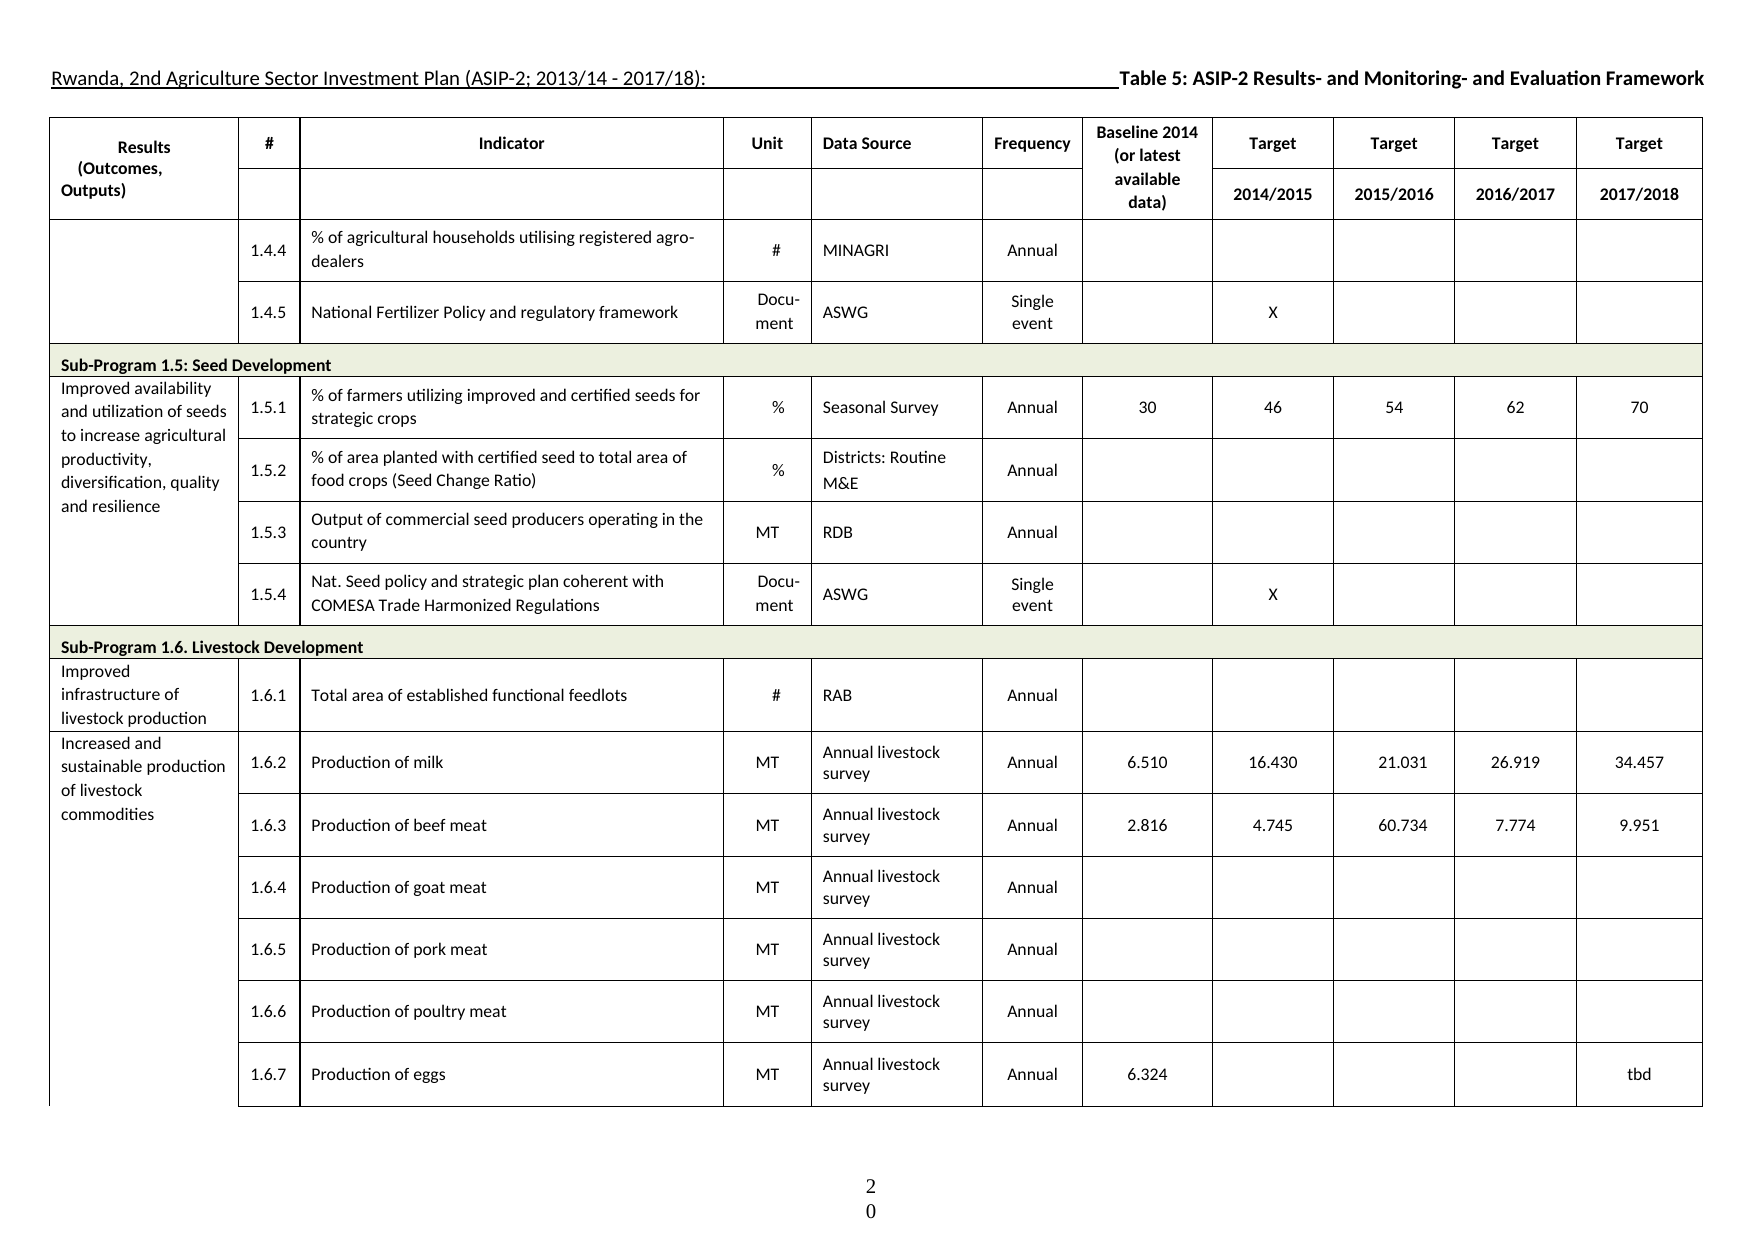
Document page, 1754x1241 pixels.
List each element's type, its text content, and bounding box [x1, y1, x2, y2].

table_cell X [1213, 564, 1333, 625]
table_cell 1.5.3 [239, 502, 299, 562]
table_cell Districts: Routine M&E [812, 439, 982, 501]
table_cell [1577, 502, 1702, 562]
table_cell [1083, 981, 1212, 1042]
table_cell [1334, 857, 1454, 917]
table_header # [239, 118, 299, 168]
table_cell MT [724, 732, 811, 793]
table_cell [1334, 659, 1454, 731]
table_cell Annual [983, 919, 1082, 980]
table_cell ASWG [812, 564, 982, 625]
table_cell [1455, 564, 1576, 625]
table_cell 1.4.5 [239, 282, 299, 343]
table_cell Seasonal Survey [812, 377, 982, 438]
table_cell [1334, 564, 1454, 625]
table_cell [1577, 220, 1702, 281]
table_cell Annual livestock survey [812, 919, 982, 980]
table_cell 62 [1455, 377, 1576, 438]
table_cell Annual [983, 857, 1082, 917]
table_cell ASWG [812, 282, 982, 343]
table_cell 1.6.1 [239, 659, 299, 731]
table_cell [1455, 857, 1576, 917]
table_cell [1577, 857, 1702, 917]
table_cell Annual [983, 659, 1082, 731]
table_cell MT [724, 919, 811, 980]
table_cell [1577, 919, 1702, 980]
table_cell Annual [983, 377, 1082, 438]
table_cell Document [724, 282, 811, 343]
table_header Frequency [983, 118, 1082, 168]
table_cell Annual [983, 981, 1082, 1042]
table_cell 26.919 [1455, 732, 1576, 793]
table_cell Annual livestock survey [812, 857, 982, 917]
table_cell Annual [983, 439, 1082, 501]
table_cell 9.951 [1577, 794, 1702, 856]
table_cell Nat. Seed policy and strategic plan coherent with COMESA Trade Harmonized Regulations [301, 564, 723, 625]
table_cell [1455, 220, 1576, 281]
table_cell 1.5.1 [239, 377, 299, 438]
table_cell [1083, 919, 1212, 980]
table_header Data Source [812, 118, 982, 168]
table_cell Improved infrastructure of livestock production [50, 659, 238, 731]
table_cell Increased and sustainable production of livestock commodities [50, 732, 238, 1106]
table_cell 2016/2017 [1455, 169, 1576, 218]
table_cell [1334, 282, 1454, 343]
table_cell Improved availability and utilization of seeds to increase agricultural productivity, diversification, quality and resilience [50, 377, 238, 625]
table_cell 7.774 [1455, 794, 1576, 856]
table_cell 2.816 [1083, 794, 1212, 856]
table_cell [1577, 564, 1702, 625]
table_cell 1.5.4 [239, 564, 299, 625]
table_cell 4.745 [1213, 794, 1333, 856]
table_cell [1577, 282, 1702, 343]
table_cell [1083, 857, 1212, 917]
table_cell [1083, 502, 1212, 562]
table_cell # [724, 659, 811, 731]
table_cell [1455, 502, 1576, 562]
table_cell Production of goat meat [301, 857, 723, 917]
table_cell Annual livestock survey [812, 1043, 982, 1106]
table_cell [983, 169, 1082, 218]
table_cell [1083, 659, 1212, 731]
table_cell 60.734 [1334, 794, 1454, 856]
table_header Indicator [301, 118, 723, 168]
table_cell [1213, 919, 1333, 980]
table_cell [1213, 502, 1333, 562]
table_cell [1213, 220, 1333, 281]
table_cell [1334, 502, 1454, 562]
table_cell [1455, 282, 1576, 343]
table_cell Output of commercial seed producers operating in the country [301, 502, 723, 562]
table_cell Annual [983, 502, 1082, 562]
table_cell [1455, 439, 1576, 501]
table_cell # [724, 220, 811, 281]
table_cell [1455, 659, 1576, 731]
table_cell Production of milk [301, 732, 723, 793]
table_cell [1083, 282, 1212, 343]
table_cell [1213, 439, 1333, 501]
table_cell 6.510 [1083, 732, 1212, 793]
table_cell [1455, 981, 1576, 1042]
table_cell 46 [1213, 377, 1333, 438]
table_cell [1083, 439, 1212, 501]
table_cell [1334, 439, 1454, 501]
table_cell [50, 220, 238, 343]
table_cell Single event [983, 564, 1082, 625]
table_cell Production of pork meat [301, 919, 723, 980]
table_cell 1.4.4 [239, 220, 299, 281]
table_cell [724, 169, 811, 218]
table_cell [1334, 1043, 1454, 1106]
table_cell [1334, 919, 1454, 980]
table_cell Production of beef meat [301, 794, 723, 856]
table_header Target [1577, 118, 1702, 168]
table_cell 1.6.2 [239, 732, 299, 793]
table_cell MINAGRI [812, 220, 982, 281]
table_cell 1.6.4 [239, 857, 299, 917]
table_cell [1455, 1043, 1576, 1106]
table_cell 2015/2016 [1334, 169, 1454, 218]
table_header Target [1334, 118, 1454, 168]
table_cell % of agricultural households utilising registered agrodealers [301, 220, 723, 281]
table_cell Production of eggs [301, 1043, 723, 1106]
table_cell [1334, 220, 1454, 281]
table_cell 1.6.6 [239, 981, 299, 1042]
table_cell Annual livestock survey [812, 794, 982, 856]
table_cell Sub-Program 1.6. Livestock Development [50, 626, 1702, 658]
table_cell [1577, 439, 1702, 501]
table_cell [1213, 659, 1333, 731]
table_cell Annual livestock survey [812, 981, 982, 1042]
table_cell Annual [983, 220, 1082, 281]
table_cell 54 [1334, 377, 1454, 438]
table_cell MT [724, 794, 811, 856]
table_cell RAB [812, 659, 982, 731]
table_cell [1213, 981, 1333, 1042]
table_cell 21.031 [1334, 732, 1454, 793]
table_cell 1.6.3 [239, 794, 299, 856]
table_cell [1577, 659, 1702, 731]
table_cell tbd [1577, 1043, 1702, 1106]
table_cell 2017/2018 [1577, 169, 1702, 218]
table_header Baseline 2014 (or latest available data) [1083, 118, 1212, 218]
table_cell MT [724, 857, 811, 917]
table_cell Annual [983, 732, 1082, 793]
table_header Unit [724, 118, 811, 168]
table_header Target [1213, 118, 1333, 168]
table_cell 16.430 [1213, 732, 1333, 793]
table_cell 34.457 [1577, 732, 1702, 793]
table_cell [301, 169, 723, 218]
table_cell [239, 169, 299, 218]
table_cell MT [724, 502, 811, 562]
table_cell % of area planted with certified seed to total area of food crops (Seed Change Ratio) [301, 439, 723, 501]
table_cell Annual [983, 794, 1082, 856]
table_cell 1.6.7 [239, 1043, 299, 1106]
table_cell [1213, 1043, 1333, 1106]
table_cell Sub-Program 1.5: Seed Development [50, 344, 1702, 376]
table_cell 1.5.2 [239, 439, 299, 501]
table_cell Production of poultry meat [301, 981, 723, 1042]
table_cell Annual [983, 1043, 1082, 1106]
table_cell RDB [812, 502, 982, 562]
table_cell MT [724, 1043, 811, 1106]
table_cell [1577, 981, 1702, 1042]
table_cell MT [724, 981, 811, 1042]
table_cell Annual livestock survey [812, 732, 982, 793]
table_header Target [1455, 118, 1576, 168]
table_cell 6.324 [1083, 1043, 1212, 1106]
table_cell [1455, 919, 1576, 980]
table_cell National Fertilizer Policy and regulatory framework [301, 282, 723, 343]
table_cell [1213, 857, 1333, 917]
table_cell 1.6.5 [239, 919, 299, 980]
table_cell [812, 169, 982, 218]
table_cell [1334, 981, 1454, 1042]
table_cell 70 [1577, 377, 1702, 438]
table_cell 30 [1083, 377, 1212, 438]
table_cell X [1213, 282, 1333, 343]
table_header Results (Outcomes, Outputs) [50, 118, 238, 218]
table_cell % [724, 439, 811, 501]
table_cell Document [724, 564, 811, 625]
table_cell Total area of established functional feedlots [301, 659, 723, 731]
table_cell 2014/2015 [1213, 169, 1333, 218]
table_cell % of farmers utilizing improved and certified seeds for strategic crops [301, 377, 723, 438]
table_cell Single event [983, 282, 1082, 343]
table_cell [1083, 220, 1212, 281]
table_cell % [724, 377, 811, 438]
table_cell [1083, 564, 1212, 625]
